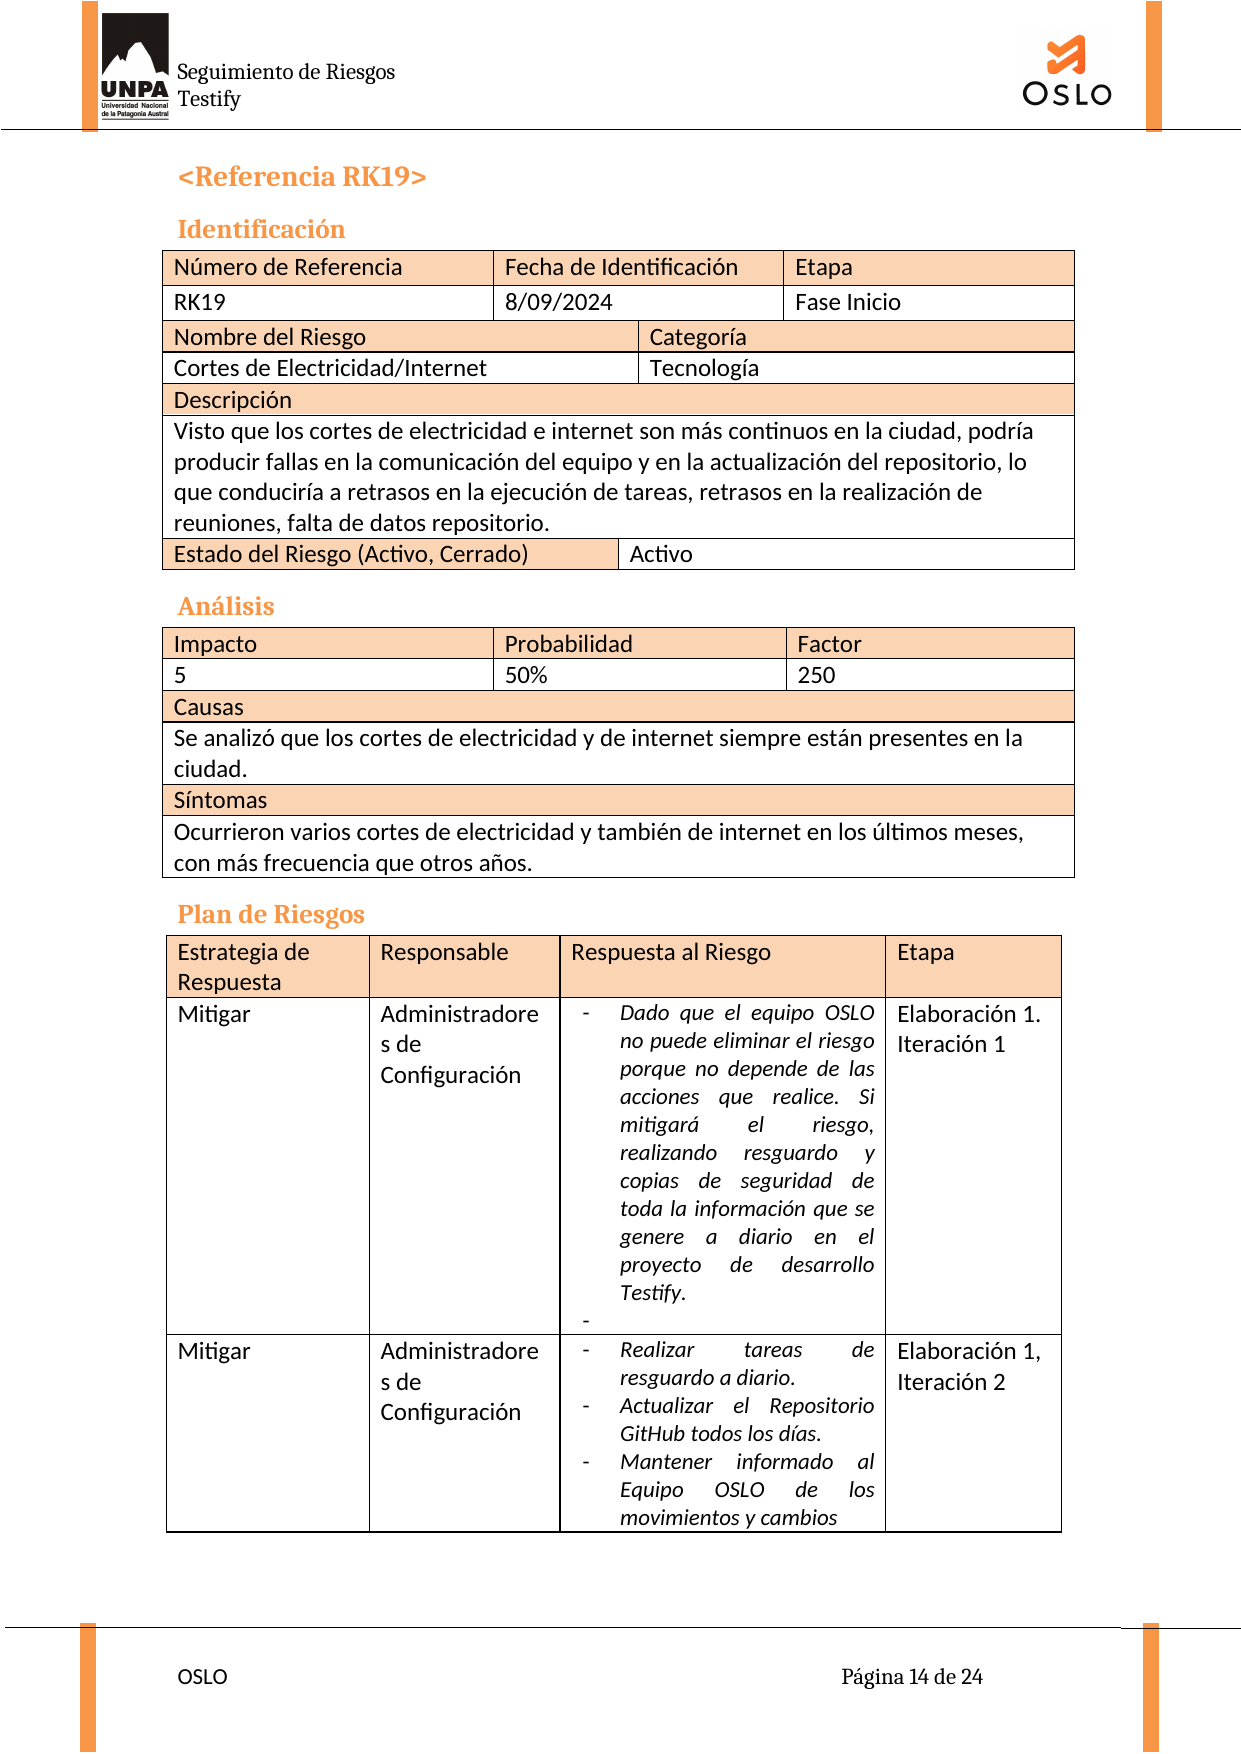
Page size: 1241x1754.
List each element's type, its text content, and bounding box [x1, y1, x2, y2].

table_cell Descripción [163, 384, 1074, 414]
text <Referencia RK19> [177, 160, 1063, 193]
text Plan de Riesgos [177, 899, 1063, 930]
text Identificación [177, 214, 1063, 245]
table_header Fecha de Identificación [494, 251, 783, 285]
table_cell Visto que los cortes de electricidad e internet son más continuos en la ciudad, podría producir fallas en la comunicación del equipo y en la actualización del repositorio, lo que conduciría a retrasos en la ejecución de tareas, retrasos en la realización de reuniones, falta de datos repositorio. [163, 416, 1074, 538]
table_cell 5 [163, 659, 493, 690]
table_cell Nombre del Riesgo [163, 321, 638, 351]
text Análisis [177, 591, 1063, 622]
table_cell Activo [619, 539, 1074, 569]
table_cell Se analizó que los cortes de electricidad y de internet siempre están presentes en la ciudad. [163, 723, 1074, 783]
table_cell Mitigar [167, 998, 369, 1334]
table_header Responsable [370, 936, 559, 997]
table_header Respuesta al Riesgo [561, 936, 885, 997]
table_cell Causas [163, 691, 1074, 721]
table_cell Mitigar [167, 1335, 369, 1531]
picture [1020, 27, 1112, 109]
picture [100, 11, 170, 121]
table_cell Categoría [639, 321, 1074, 351]
table_header Etapa [784, 251, 1074, 285]
table_header Etapa [886, 936, 1061, 997]
table_header Estrategia de Respuesta [167, 936, 369, 997]
table_cell Dado que el equipo OSLO no puede eliminar el riesgo porque no depende de las acciones que realice. Si mitigará el riesgo, realizando resguardo y copias de seguridad de toda la información que se genere a diario en el proyecto de desarrollo Testify. [561, 998, 885, 1334]
table_cell Ocurrieron varios cortes de electricidad y también de internet en los últimos meses, con más frecuencia que otros años. [163, 816, 1074, 877]
table_cell 8/09/2024 [494, 286, 783, 320]
table_cell Cortes de Electricidad/Internet [163, 353, 638, 383]
table_cell Realizar tareas de resguardo a diario. Actualizar el Repositorio GitHub todos los días. Mantener informado al Equipo OSLO de los movimientos y cambios [561, 1335, 885, 1531]
table_cell Elaboración 1. Iteración 1 [886, 998, 1061, 1334]
table_cell 50% [494, 659, 786, 690]
table_header Factor [787, 628, 1074, 658]
table_header Probabilidad [494, 628, 786, 658]
table_cell Estado del Riesgo (Activo, Cerrado) [163, 539, 618, 569]
table_cell Administradores de Configuración [370, 998, 559, 1334]
table_header Impacto [163, 628, 493, 658]
table_cell Fase Inicio [784, 286, 1074, 320]
table_cell Administradores de Configuración [370, 1335, 559, 1531]
table_cell Síntomas [163, 785, 1074, 815]
table_header Número de Referencia [163, 251, 493, 285]
table_cell RK19 [163, 286, 493, 320]
table_cell Elaboración 1, Iteración 2 [886, 1335, 1061, 1531]
table_cell 250 [787, 659, 1074, 690]
table_cell Tecnología [639, 353, 1074, 383]
